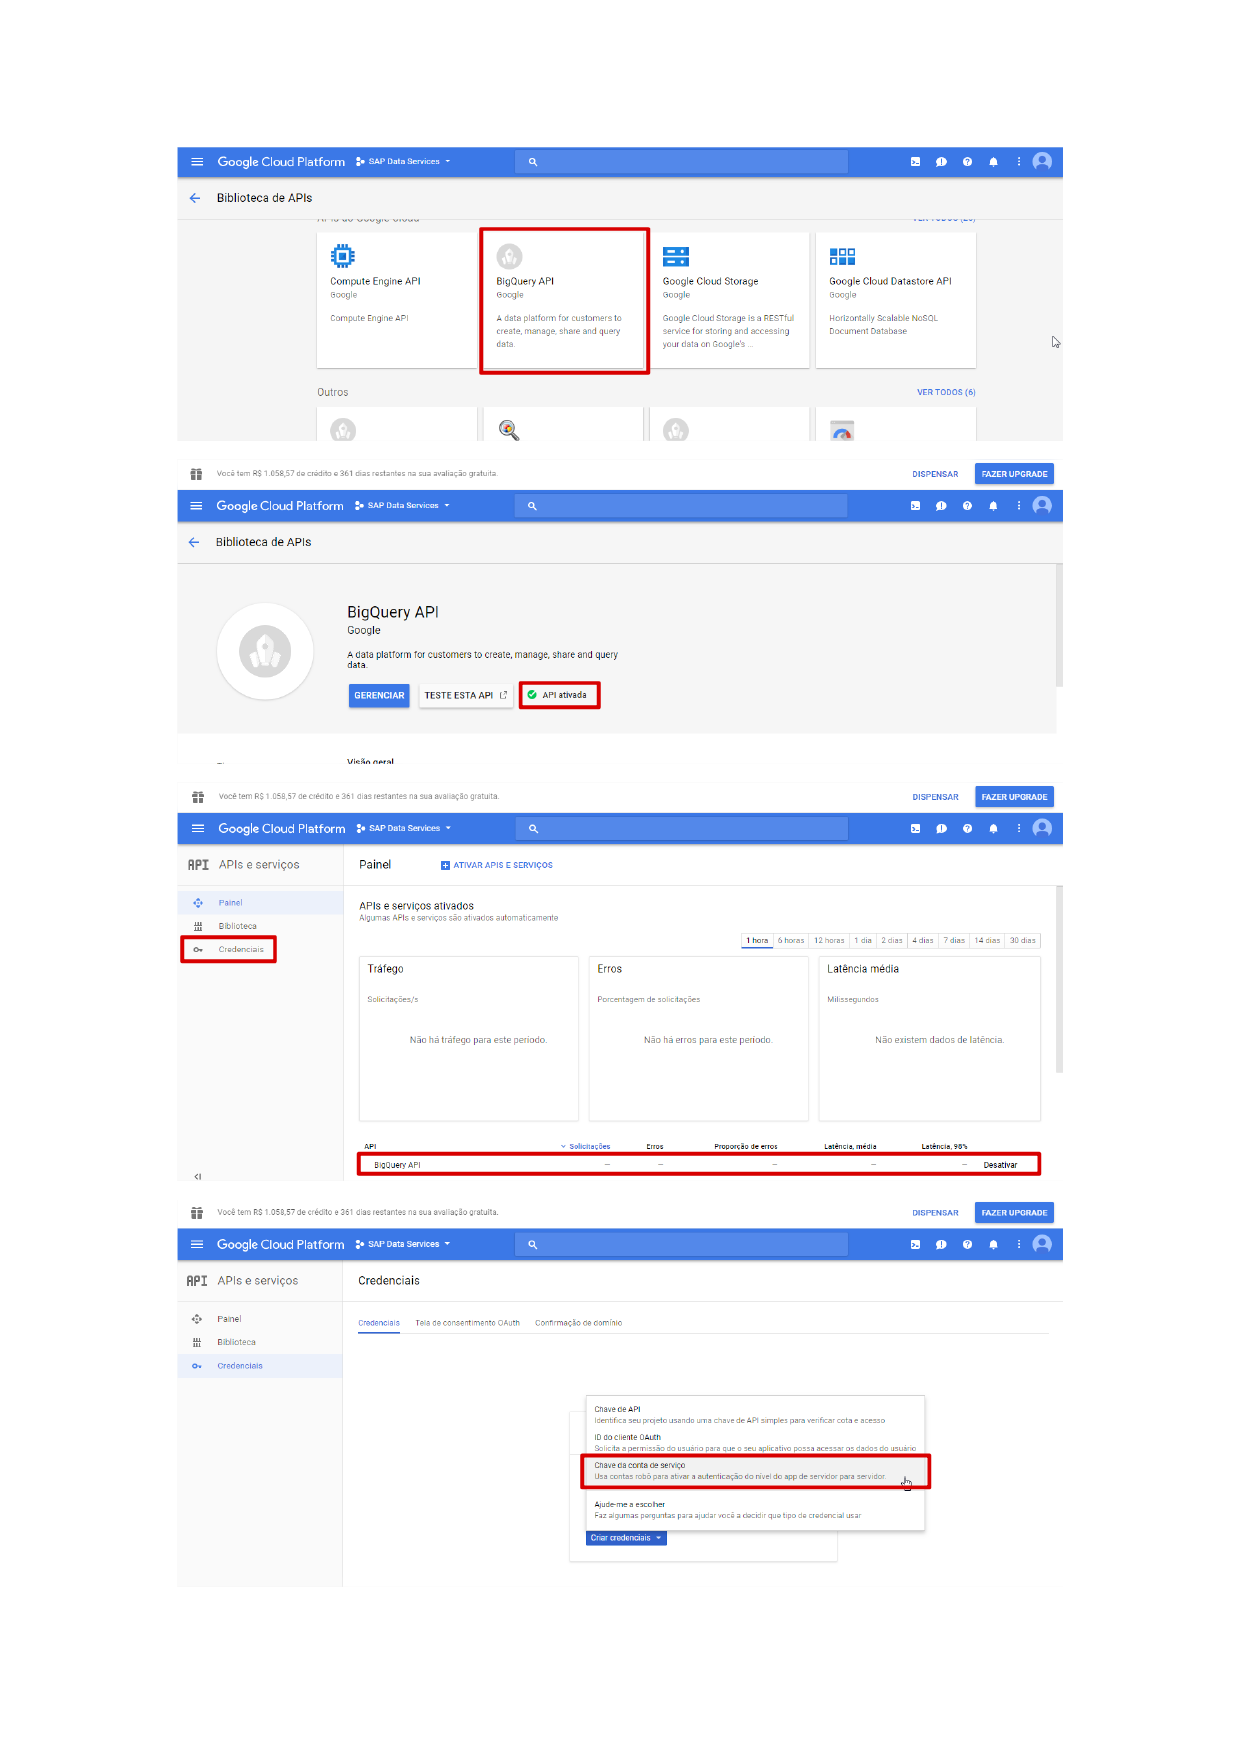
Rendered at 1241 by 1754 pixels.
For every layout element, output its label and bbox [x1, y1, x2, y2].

picture [177, 1200, 1063, 1587]
picture [177, 782, 1063, 1181]
picture [177, 459, 1063, 764]
picture [177, 147, 1063, 441]
